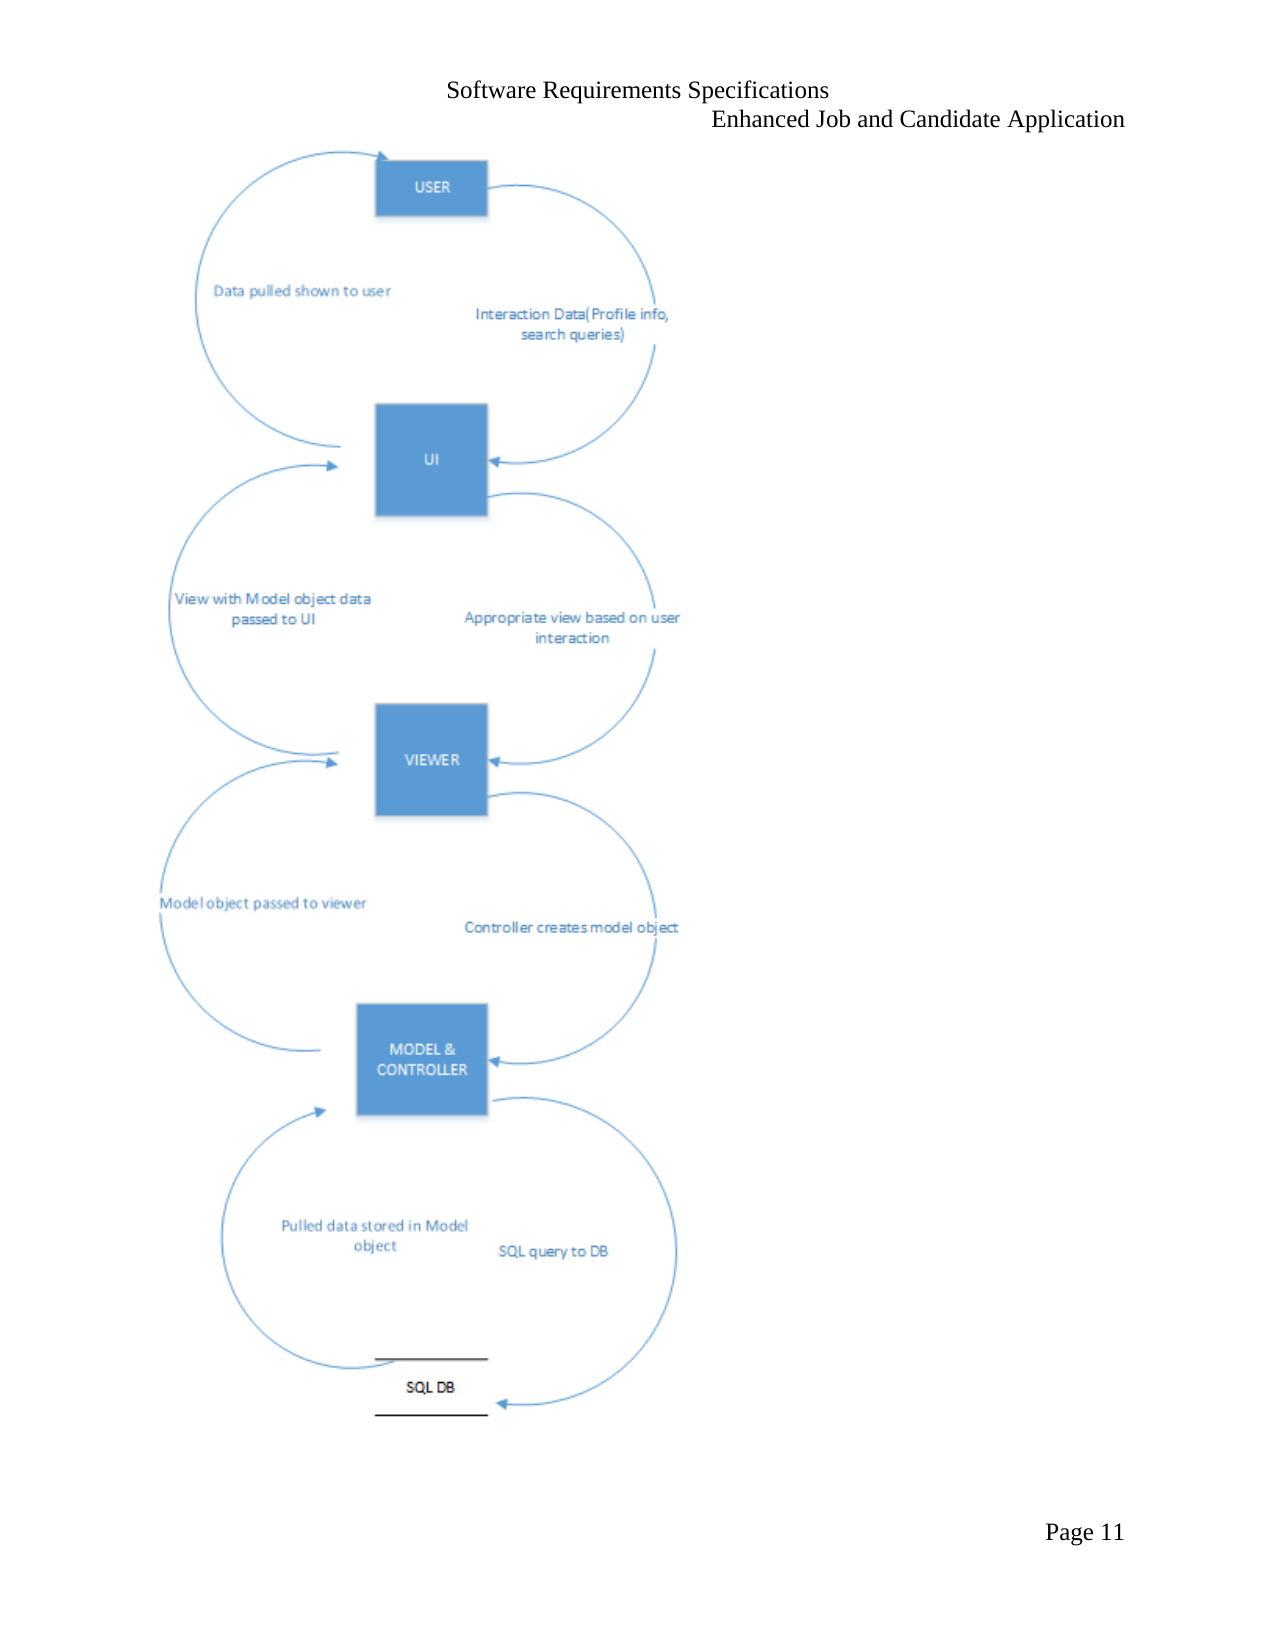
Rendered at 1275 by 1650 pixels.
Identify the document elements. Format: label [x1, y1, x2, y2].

picture [150, 150, 693, 1418]
